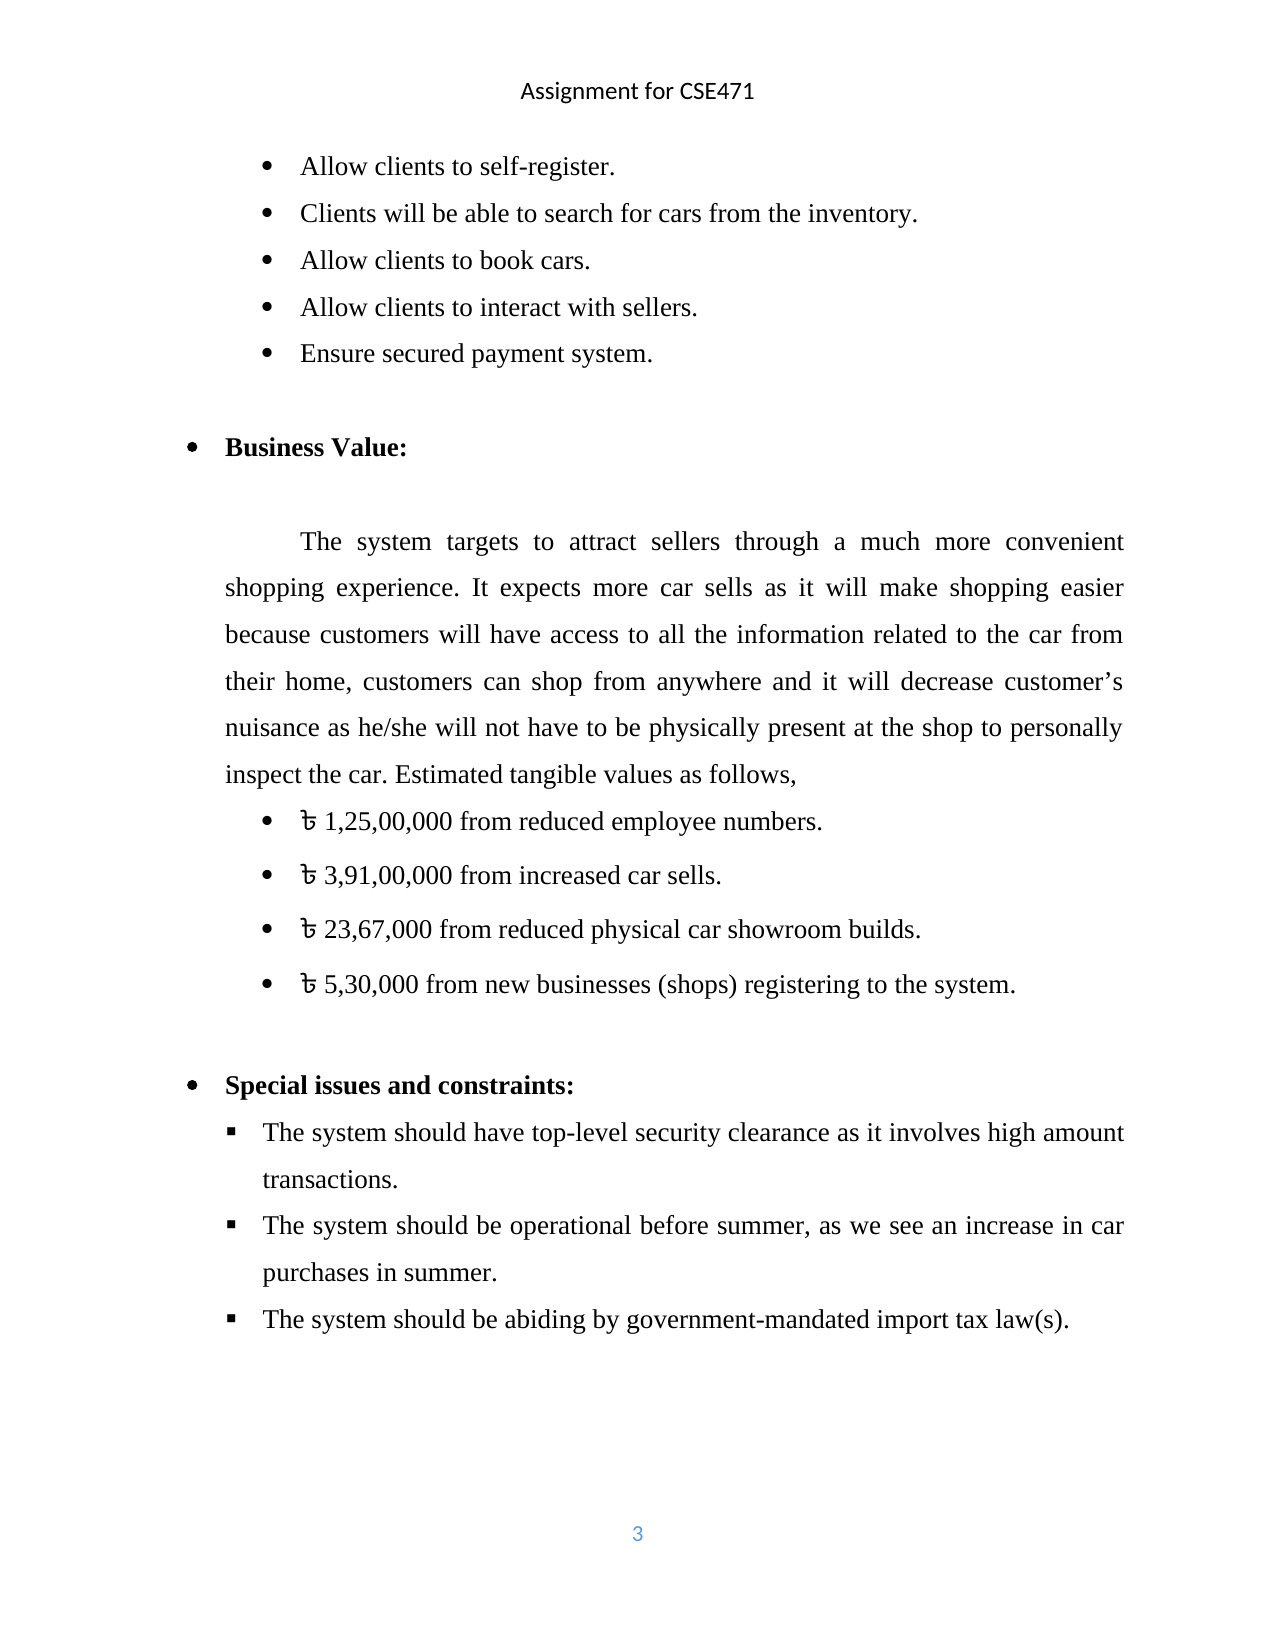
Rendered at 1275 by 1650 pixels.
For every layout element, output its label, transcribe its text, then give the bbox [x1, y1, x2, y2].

list The system should be abiding by government-mandated import tax law(s). [225, 1303, 1125, 1334]
list ৳ 23,67,000 from reduced physical car showroom builds. [262, 913, 1125, 950]
list The system should be operational before summer, as we see an increase in car purchases in summer. [225, 1209, 1125, 1287]
list Business Value: [187, 431, 1125, 462]
list ৳ 5,30,000 from new businesses (shops) registering to the system. [262, 968, 1125, 1004]
list Allow clients to book cars. [262, 244, 1125, 275]
list Ensure secured payment system. [262, 337, 1125, 369]
list The system should have top-level security clearance as it involves high amount transactions. [225, 1116, 1125, 1194]
list Clients will be able to search for cars from the inventory. [262, 197, 1125, 228]
list ৳ 3,91,00,000 from increased car sells. [262, 859, 1125, 895]
list The system targets to attract sellers through a much more convenient shopping experience. It expects more car sells as it will make shopping easier because customers will have access to all the information related to the car from their home, customers can shop from anywhere and it will decrease customer’s nuisance as he/she will not have to be physically present at the shop to personally inspect the car. Estimated tangible values as follows, [225, 524, 1125, 789]
list ৳ 1,25,00,000 from reduced employee numbers. [262, 804, 1125, 841]
list Allow clients to interact with sellers. [262, 291, 1125, 322]
list Special issues and constraints: [187, 1069, 1125, 1100]
list Allow clients to self-register. [262, 150, 1125, 181]
